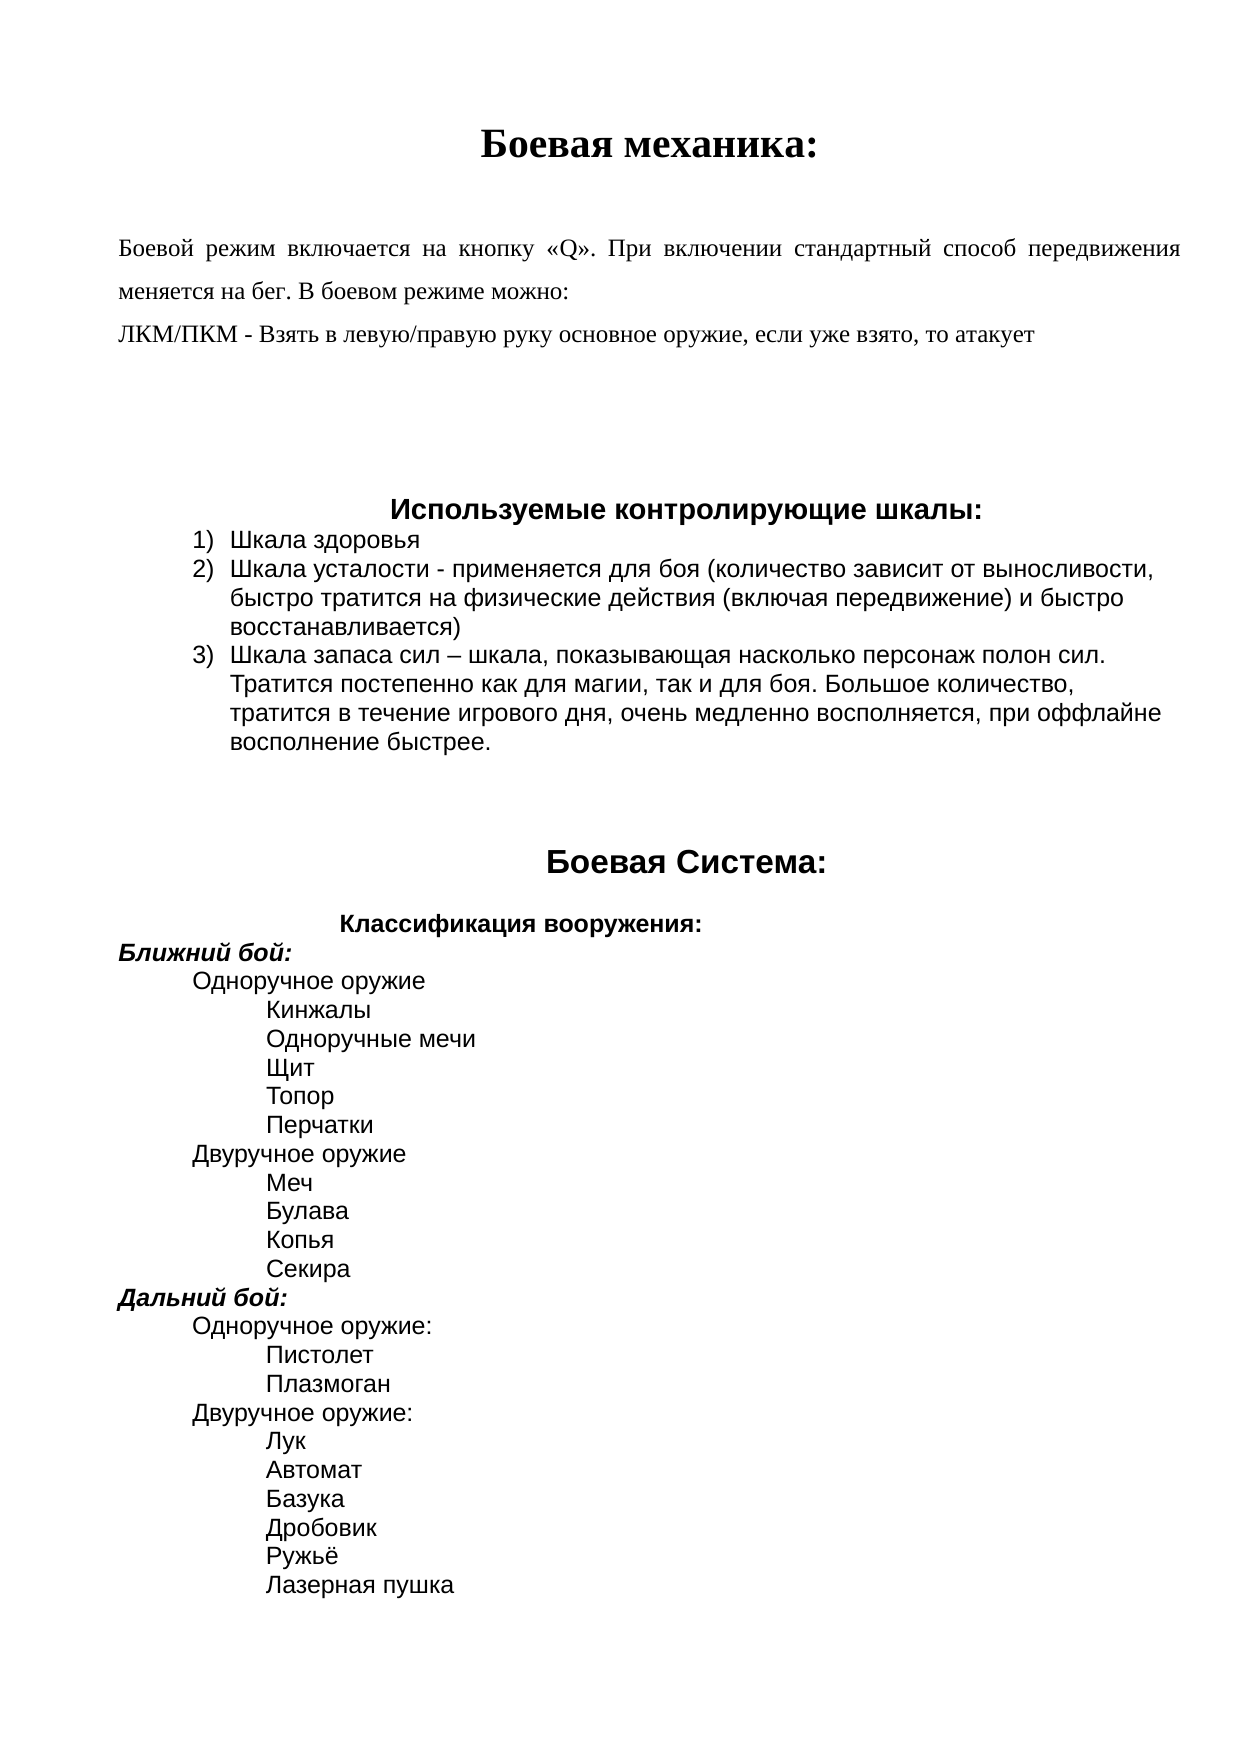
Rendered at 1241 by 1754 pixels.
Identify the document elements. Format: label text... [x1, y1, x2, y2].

text Щит [192, 1053, 1181, 1081]
list Шкала усталости - применяется для боя (количество зависит от выносливости, быстро тратится на физические действия (включая передвижение) и быстро восстанавливается) [192, 554, 1181, 640]
list Шкала запаса сил – шкала, показывающая насколько персонаж полон сил. Тратится постепенно как для магии, так и для боя. Большое количество, тратится в течение игрового дня, очень медленно восполняется, при оффлайне восполнение быстрее. [192, 640, 1181, 755]
list Шкала здоровья [192, 525, 1181, 554]
text Перчатки [192, 1110, 1181, 1139]
text ЛКМ/ПКМ - Взять в левую/правую руку основное оружие, если уже взято, то атакует [118, 319, 1181, 348]
text Плазмоган [266, 1369, 1181, 1398]
text Боевой режим включается на кнопку «Q». При включении стандартный способ передвижения меняется на бег. В боевом режиме можно: [118, 233, 1181, 305]
text Боевая Система: [118, 842, 1181, 880]
text Кинжалы [192, 995, 1181, 1024]
text Булава [192, 1196, 1181, 1225]
text Базука [266, 1484, 1181, 1513]
text Топор [192, 1081, 1181, 1110]
text Пистолет [266, 1340, 1181, 1369]
text Меч [192, 1168, 1181, 1196]
text Используемые контролирующие шкалы: [118, 492, 1181, 525]
text Двуручное оружие: [192, 1398, 1181, 1426]
text Автомат [266, 1455, 1181, 1484]
text Классификация вооружения: [118, 909, 1181, 938]
text Копья [192, 1225, 1181, 1254]
text Дальний бой: [118, 1283, 1181, 1311]
text Одноручное оружие: [192, 1311, 1181, 1340]
text Секира [192, 1254, 1181, 1283]
text Двуручное оружие [118, 1139, 1181, 1168]
text Лазерная пушка [266, 1570, 1181, 1599]
text Одноручное оружие [118, 966, 1181, 995]
text Дробовик [266, 1513, 1181, 1541]
text Одноручные мечи [192, 1024, 1181, 1053]
text Ружьё [266, 1541, 1181, 1570]
text Боевая механика: [118, 118, 1181, 166]
text Ближний бой: [118, 938, 1181, 966]
text Лук [266, 1426, 1181, 1455]
